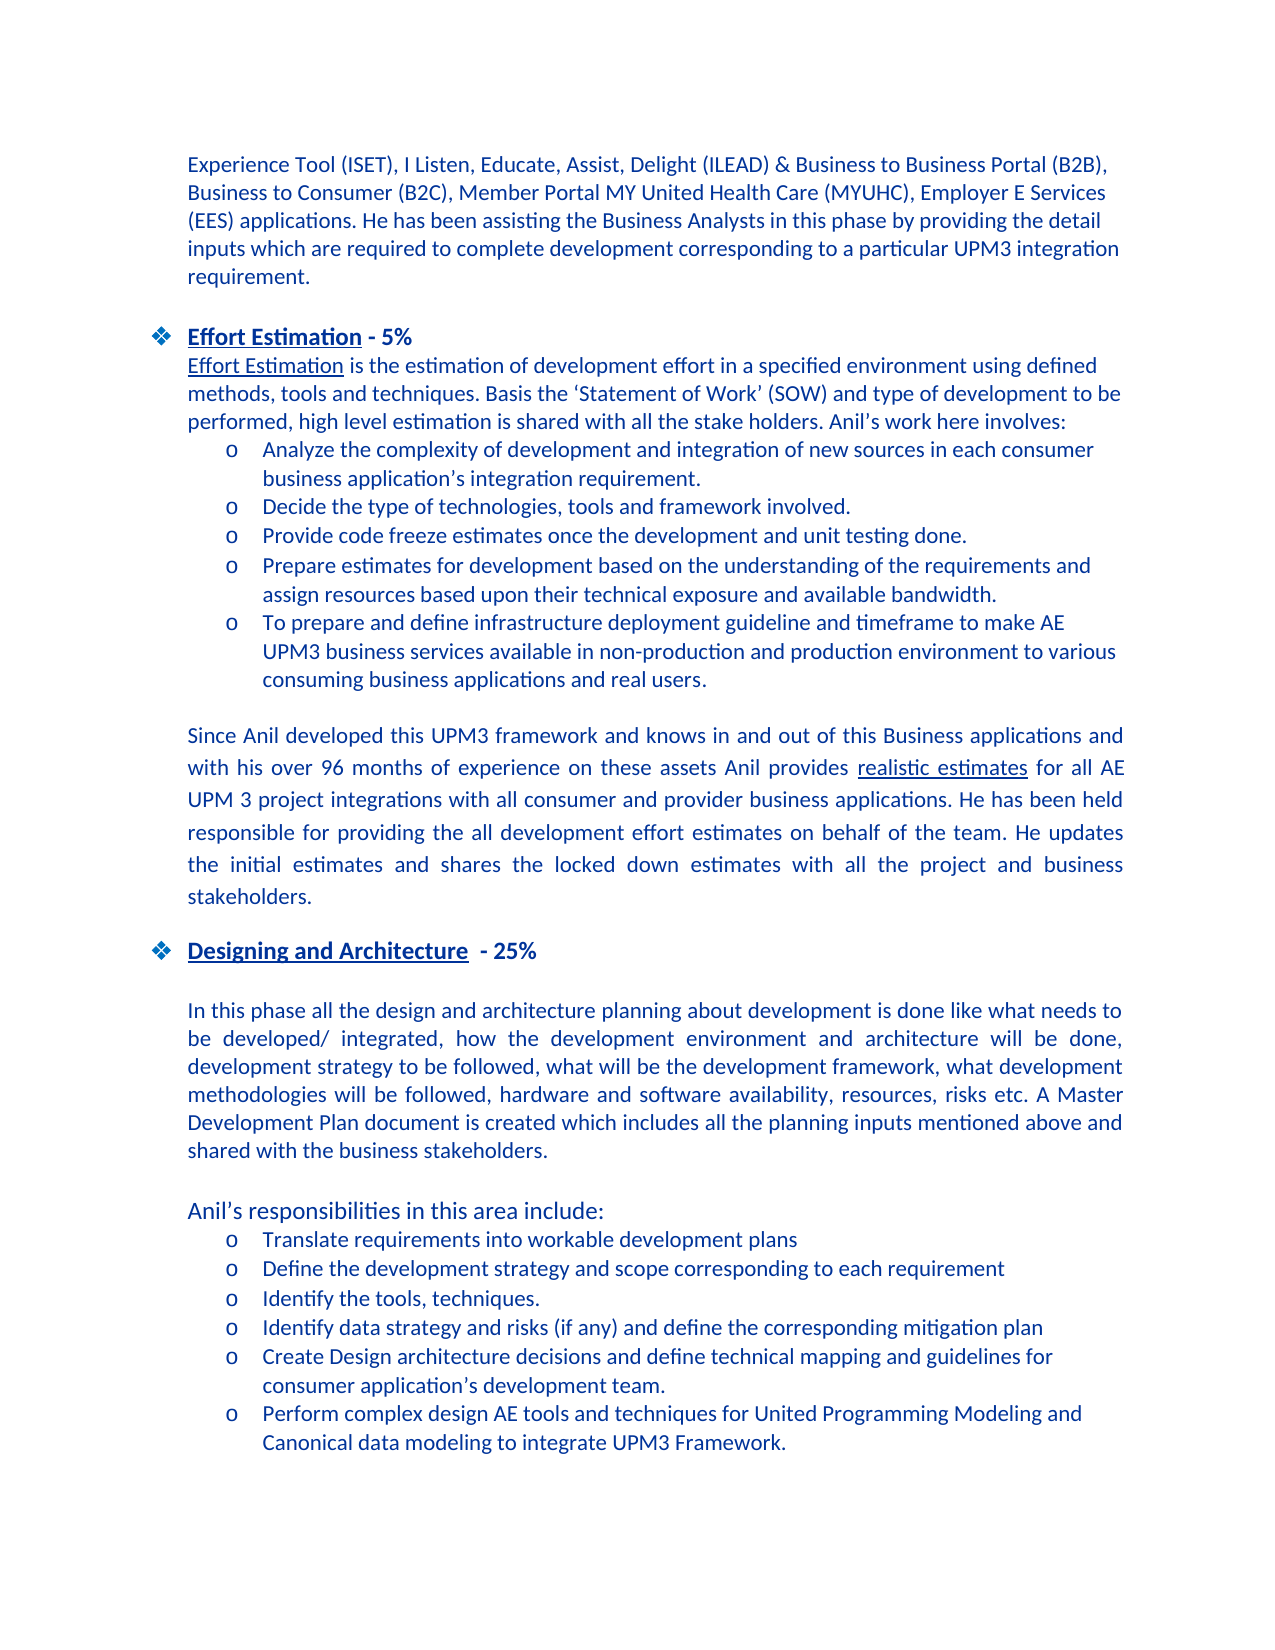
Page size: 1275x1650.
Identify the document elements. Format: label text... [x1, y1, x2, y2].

list Analyze the complexity of development and integration of new sources in each consumer business application’s integration requirement. [225, 435, 1125, 492]
list Effort Estimation is the estimation of development effort in a specified environment using defined methods, tools and techniques. Basis the ‘Statement of Work’ (SOW) and type of development to be performed, high level estimation is shared with all the stake holders. Anil’s work here involves: [187, 351, 1125, 435]
list Perform complex design AE tools and techniques for United Programming Modeling and Canonical data modeling to integrate UPM3 Framework. [225, 1399, 1125, 1456]
list Define the development strategy and scope corresponding to each requirement [225, 1254, 1125, 1284]
list Prepare estimates for development based on the understanding of the requirements and assign resources based upon their technical exposure and available bandwidth. [225, 551, 1125, 608]
list In this phase all the design and architecture planning about development is done like what needs to be developed/ integrated, how the development environment and architecture will be done, development strategy to be followed, what will be the development framework, what development methodologies will be followed, hardware and software availability, resources, risks etc. A Master Development Plan document is created which includes all the planning inputs mentioned above and shared with the business stakeholders. [187, 996, 1125, 1164]
list Identify the tools, techniques. [225, 1284, 1125, 1313]
list Designing and Architecture - 25% [150, 935, 1125, 966]
list Translate requirements into workable development plans [225, 1225, 1125, 1254]
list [187, 150, 1125, 290]
list Identify data strategy and risks (if any) and define the corresponding mitigation plan [225, 1313, 1125, 1342]
list Effort Estimation - 5% [150, 321, 1125, 351]
list Decide the type of technologies, tools and framework involved. [225, 492, 1125, 522]
text Since Anil developed this UPM3 framework and knows in and out of this Business applications and with his over 96 months of experience on these assets Anil provides realistic estimates for all AE UPM 3 project integrations with all consumer and provider business applications. He has been held responsible for providing the all development effort estimates on behalf of the team. He updates the initial estimates and shares the locked down estimates with all the project and business stakeholders. [187, 721, 1125, 910]
list To prepare and define infrastructure deployment guideline and timeframe to make AE UPM3 business services available in non-production and production environment to various consuming business applications and real users. [225, 608, 1125, 693]
list Provide code freeze estimates once the development and unit testing done. [225, 522, 1125, 551]
list Create Design architecture decisions and define technical mapping and guidelines for consumer application’s development team. [225, 1342, 1125, 1399]
list Anil’s responsibilities in this area include: [187, 1195, 1125, 1225]
